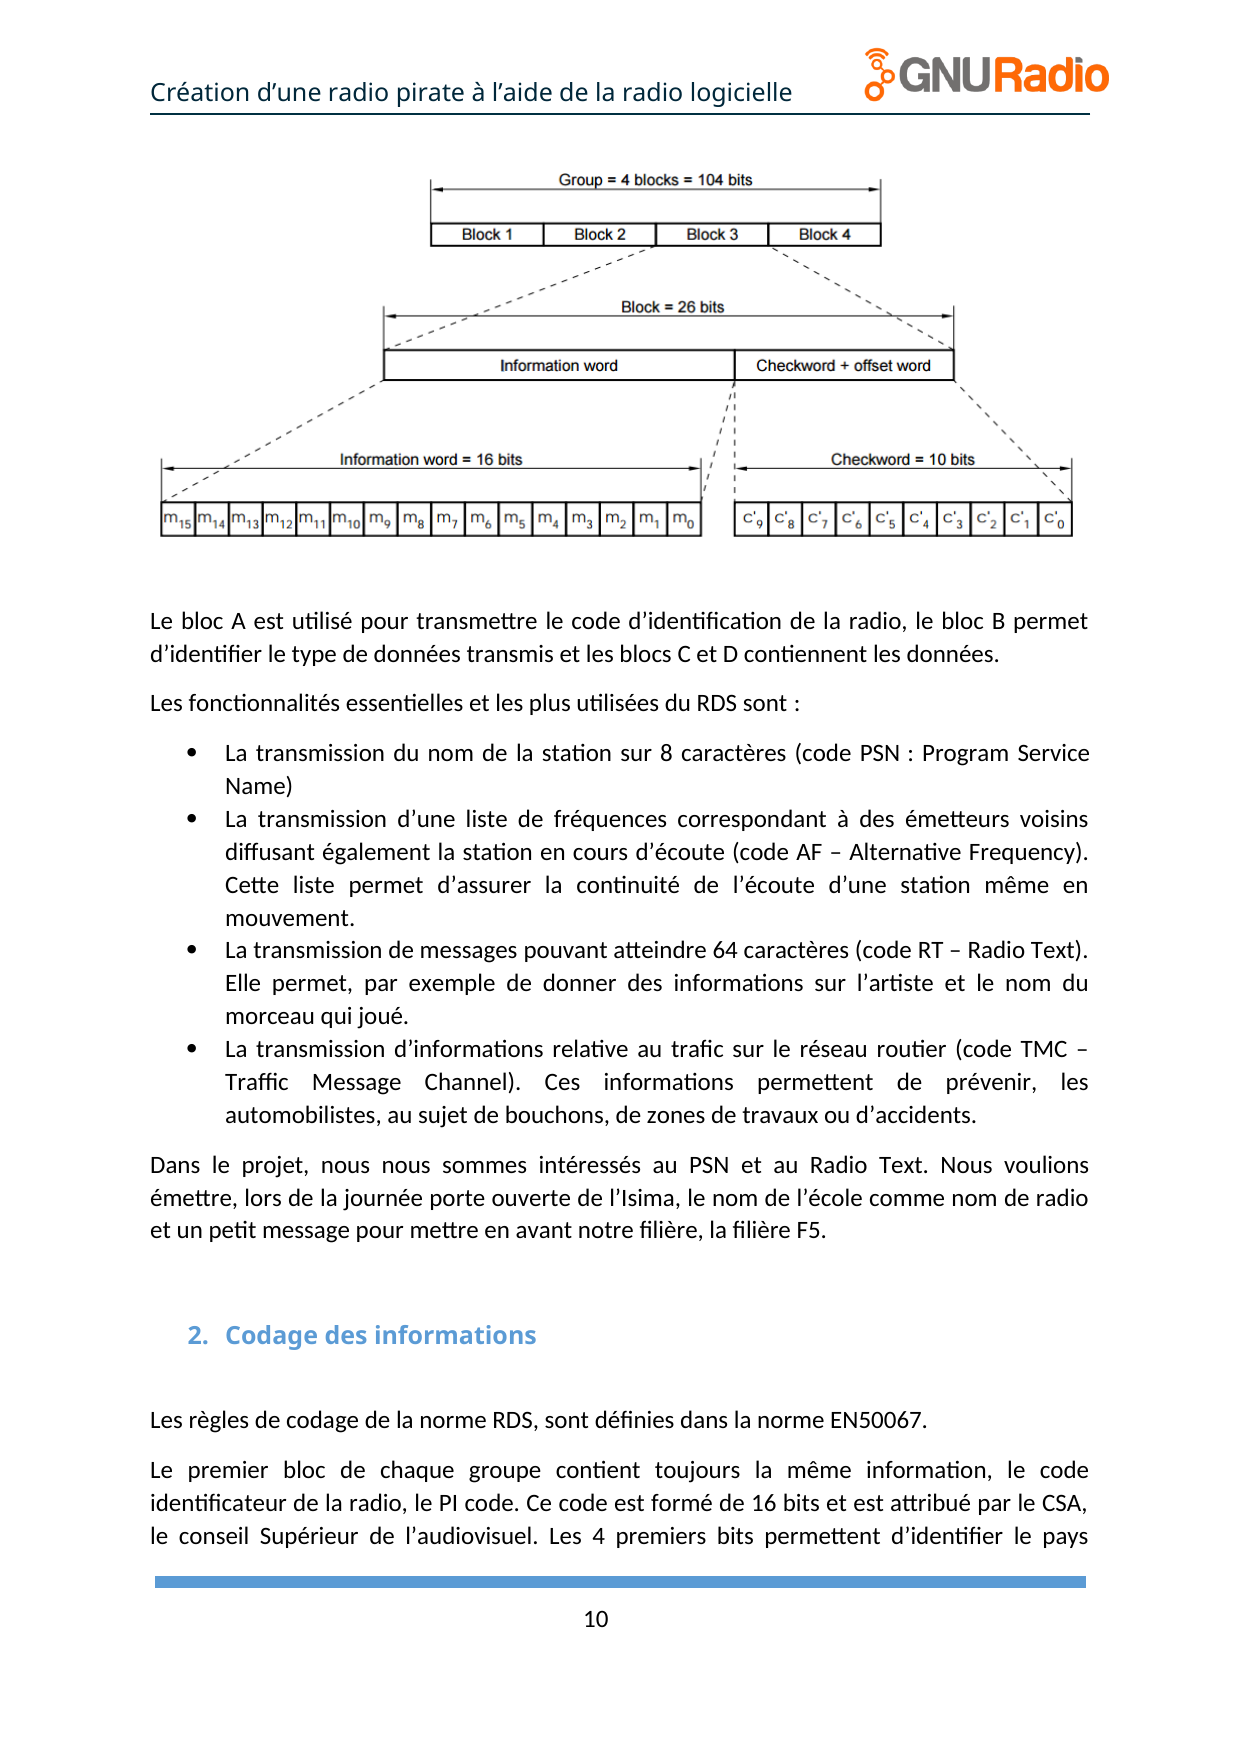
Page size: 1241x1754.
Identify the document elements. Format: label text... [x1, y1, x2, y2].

list La transmission d’informations relative au trafic sur le réseau routier (code TMC – Traffic Message Channel). Ces informations permettent de prévenir, les automobilistes, au sujet de bouchons, de zones de travaux ou d’accidents. [187, 1033, 1090, 1130]
picture [864, 47, 1111, 103]
list La transmission d’une liste de fréquences correspondant à des émetteurs voisins diffusant également la station en cours d’écoute (code AF – Alternative Frequency). Cette liste permet d’assurer la continuité de l’écoute d’une station même en mouvement. [187, 803, 1090, 932]
list La transmission du nom de la station sur 8 caractères (code PSN : Program Service Name) [187, 737, 1090, 801]
text Le bloc A est utilisé pour transmettre le code d’identification de la radio, le bloc B permet d’identifier le type de données transmis et les blocs C et D contiennent les données. [150, 605, 1090, 668]
picture [156, 158, 1084, 537]
text Les règles de codage de la norme RDS, sont définies dans la norme EN50067. [150, 1404, 1090, 1435]
text Dans le projet, nous nous sommes intéressés au PSN et au Radio Text. Nous voulions émettre, lors de la journée porte ouverte de l’Isima, le nom de l’école comme nom de radio et un petit message pour mettre en avant notre filière, la filière F5. [150, 1149, 1090, 1245]
text Les fonctionnalités essentielles et les plus utilisées du RDS sont : [150, 688, 1090, 718]
list La transmission de messages pouvant atteindre 64 caractères (code RT – Radio Text). Elle permet, par exemple de donner des informations sur l’artiste et le nom du morceau qui joué. [187, 935, 1090, 1031]
subtitle Codage des informations [187, 1318, 1090, 1352]
